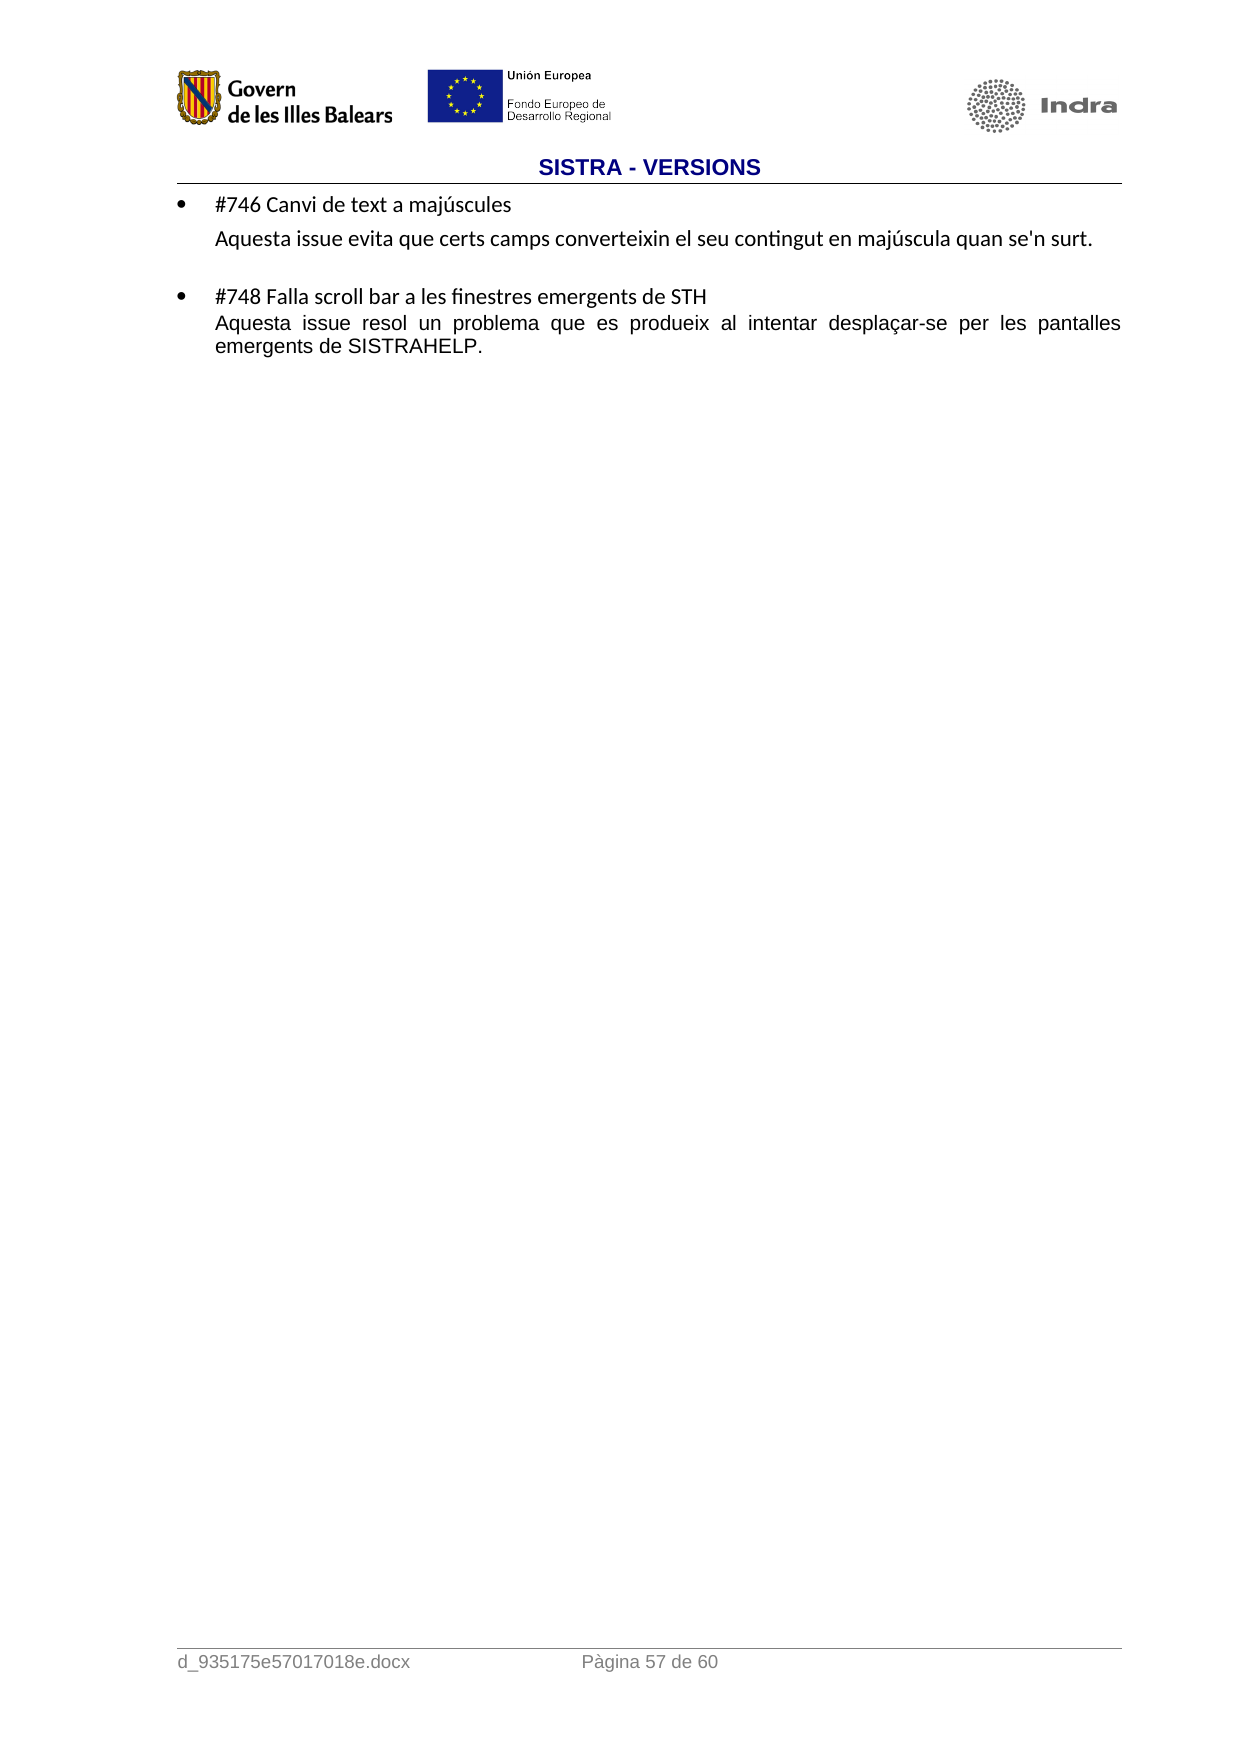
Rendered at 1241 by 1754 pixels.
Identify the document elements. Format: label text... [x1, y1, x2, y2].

text Aquesta issue evita que certs camps converteixin el seu contingut en majúscula quan se'n surt. [177, 224, 1122, 252]
picture [421, 67, 611, 125]
text Aquesta issue resol un problema que es produeix al intentar desplaçar-se per les pantalles emergents de SISTRAHELP. [215, 310, 1122, 358]
list #746 Canvi de text a majúscules [177, 190, 1122, 218]
list #748 Falla scroll bar a les finestres emergents de STH [177, 282, 1122, 310]
picture [176, 70, 393, 125]
